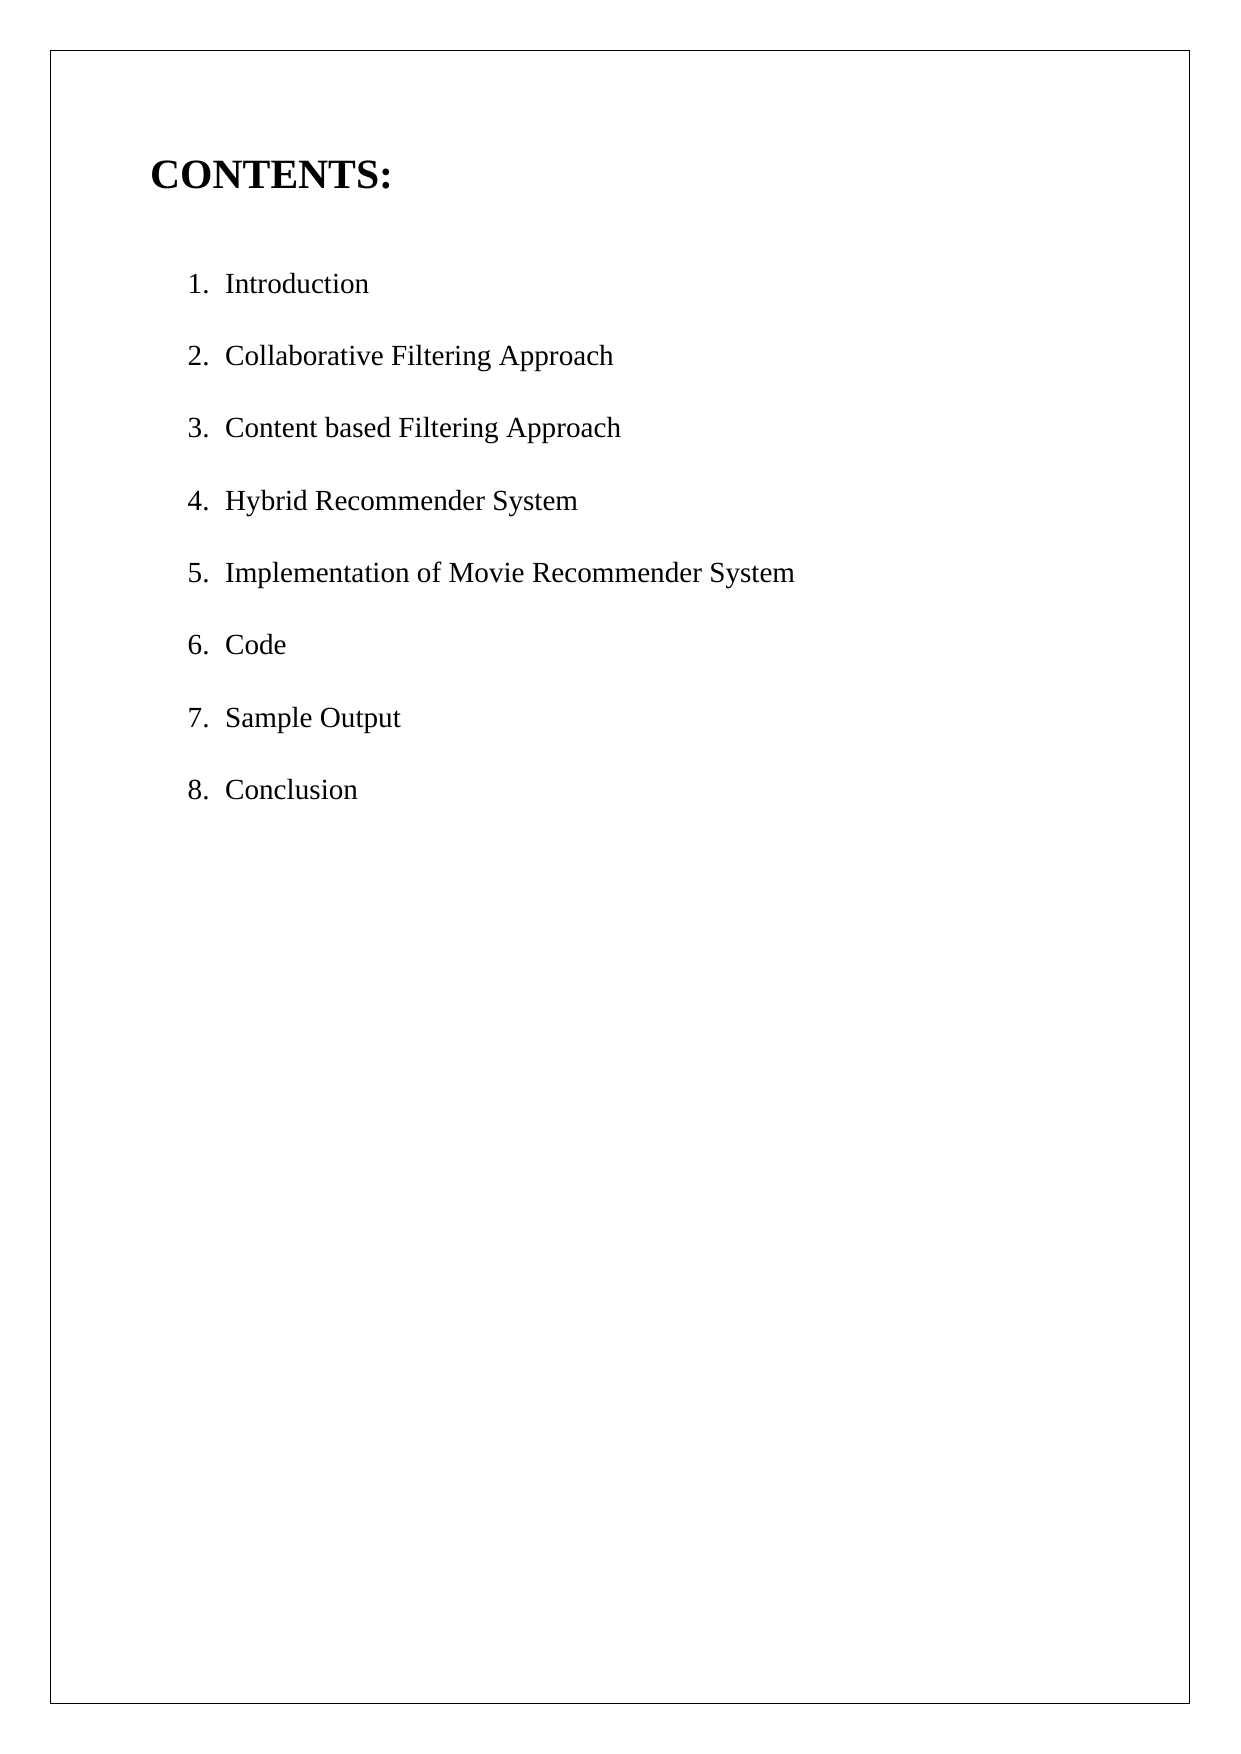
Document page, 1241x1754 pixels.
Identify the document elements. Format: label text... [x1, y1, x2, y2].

list Content based Filtering Approach [187, 411, 1059, 444]
list Collaborative Filtering Approach [187, 338, 1059, 372]
list Hybrid Recommender System [187, 483, 1059, 516]
list Implementation of Movie Recommender System [187, 555, 1059, 589]
list Sample Output [187, 700, 1059, 733]
list Introduction [187, 266, 1059, 299]
list Conclusion [187, 772, 1059, 806]
text CONTENTS: [150, 150, 1059, 198]
list Code [187, 627, 1059, 661]
